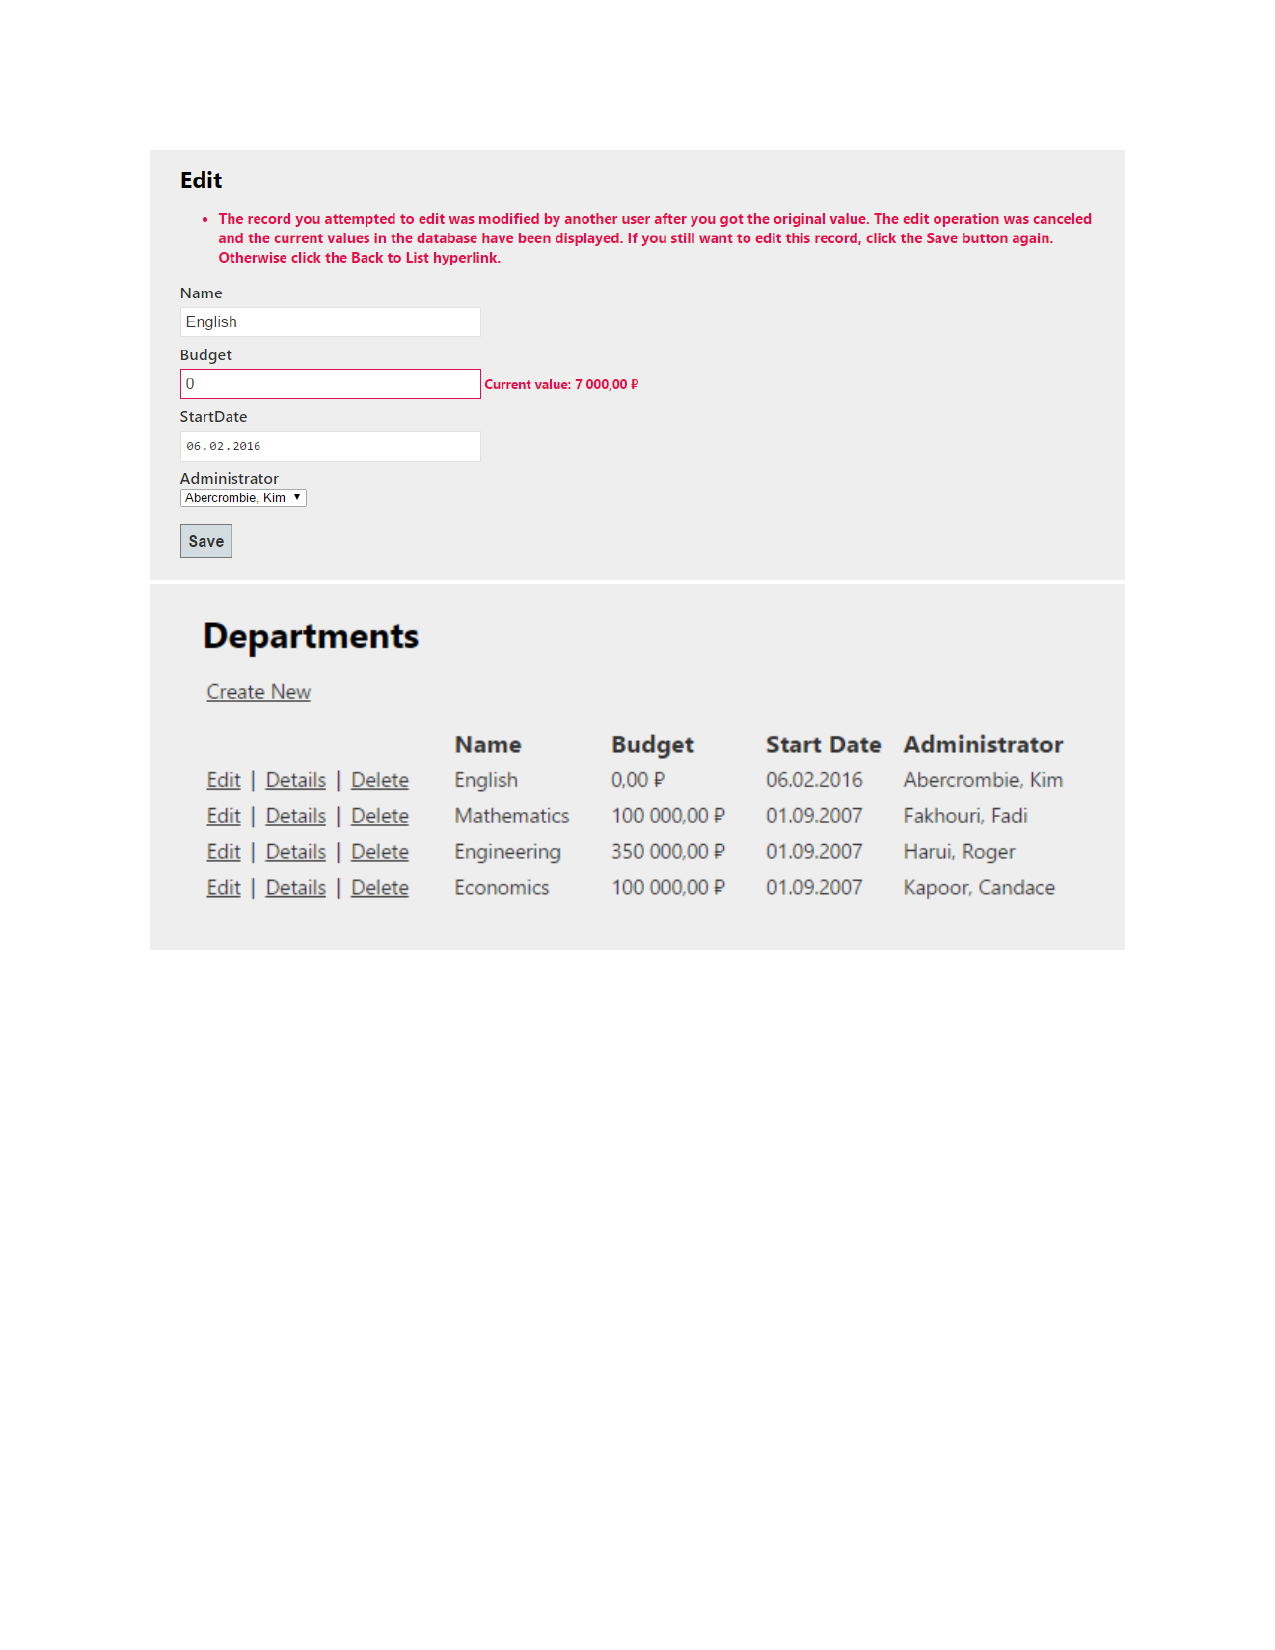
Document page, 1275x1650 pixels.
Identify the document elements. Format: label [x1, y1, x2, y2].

picture [150, 584, 1125, 950]
picture [150, 150, 1125, 580]
